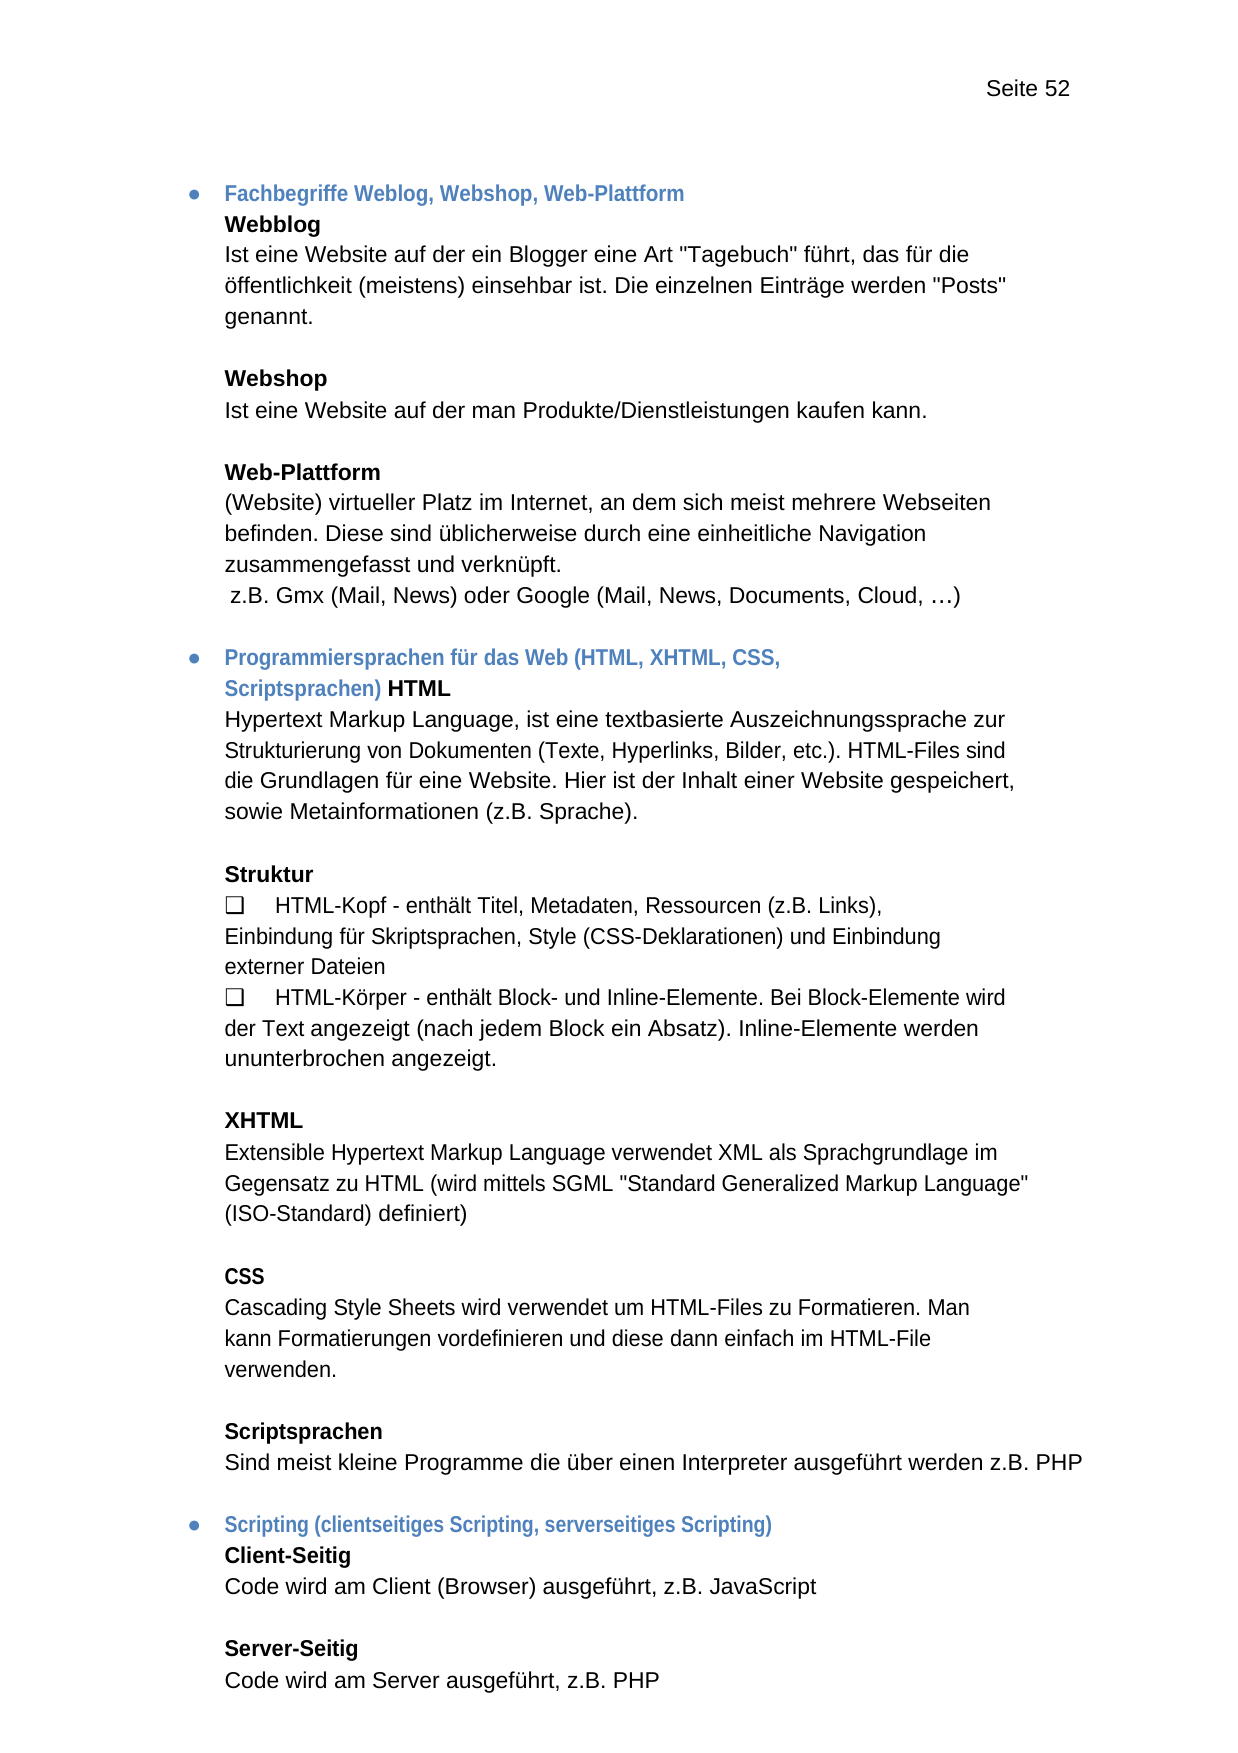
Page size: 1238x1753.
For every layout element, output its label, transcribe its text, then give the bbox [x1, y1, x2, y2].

subtitle Fachbegriffe Weblog, Webshop, Web-Plattform Webblog [187, 180, 686, 237]
subtitle Programmiersprachen für das Web (HTML, XHTML, CSS, Scriptsprachen) HTML [187, 644, 922, 701]
subtitle Scripting (clientseitiges Scripting, serverseitiges Scripting) Client-Seitig [187, 1511, 781, 1568]
subtitle Scriptsprachen [224, 1418, 1212, 1444]
subtitle Struktur [224, 861, 1212, 887]
text Sind meist kleine Programme die über einen Interpreter ausgeführt werden z.B. PHP [224, 1449, 1212, 1475]
text Extensible Hypertext Markup Language verwendet XML als Sprachgrundlage im Gegensatz zu HTML (wird mittels SGML "Standard Generalized Markup Language" (ISO-Standard) definiert) [224, 1139, 1083, 1227]
text Ist eine Website auf der ein Blogger eine Art "Tagebuch" führt, das für die öffentlichkeit (meistens) einsehbar ist. Die einzelnen Einträge werden "Posts" genannt. [224, 241, 1057, 329]
subtitle Server-Seitig [224, 1635, 1212, 1662]
text Code wird am Client (Browser) ausgeführt, z.B. JavaScript [224, 1573, 1212, 1599]
subtitle XHTML [224, 1107, 1212, 1134]
text Hypertext Markup Language, ist eine textbasierte Auszeichnungssprache zur Strukturierung von Dokumenten (Texte, Hyperlinks, Bilder, etc.). HTML-Files sind die Grundlagen für eine Website. Hier ist der Inhalt einer Website gespeichert, sowie Metainformationen (z.B. Sprache). [224, 706, 1026, 825]
text Code wird am Server ausgeführt, z.B. PHP [224, 1667, 1212, 1693]
text (Website) virtueller Platz im Internet, an dem sich meist mehrere Webseiten befinden. Diese sind üblicherweise durch eine einheitliche Navigation zusammengefasst und verknüpft. [224, 489, 1048, 577]
text Ist eine Website auf der man Produkte/Dienstleistungen kaufen kann. [224, 397, 1212, 423]
list HTML-Körper - enthält Block- und Inline-Elemente. Bei Block-Elemente wird der Text angezeigt (nach jedem Block ein Absatz). Inline-Elemente werden ununterbrochen angezeigt. [224, 984, 1042, 1072]
list HTML-Kopf - enthält Titel, Metadaten, Ressourcen (z.B. Links), Einbindung für Skriptsprachen, Style (CSS-Deklarationen) und Einbindung externer Dateien [224, 892, 975, 979]
subtitle CSS [224, 1263, 1212, 1289]
text z.B. Gmx (Mail, News) oder Google (Mail, News, Documents, Cloud, …) [230, 582, 1212, 608]
subtitle Webshop [224, 365, 1212, 392]
subtitle Web-Plattform [224, 459, 1212, 485]
text Cascading Style Sheets wird verwendet um HTML-Files zu Formatieren. Man kann Formatierungen vordefinieren und diese dann einfach im HTML-File verwenden. [224, 1294, 1000, 1382]
